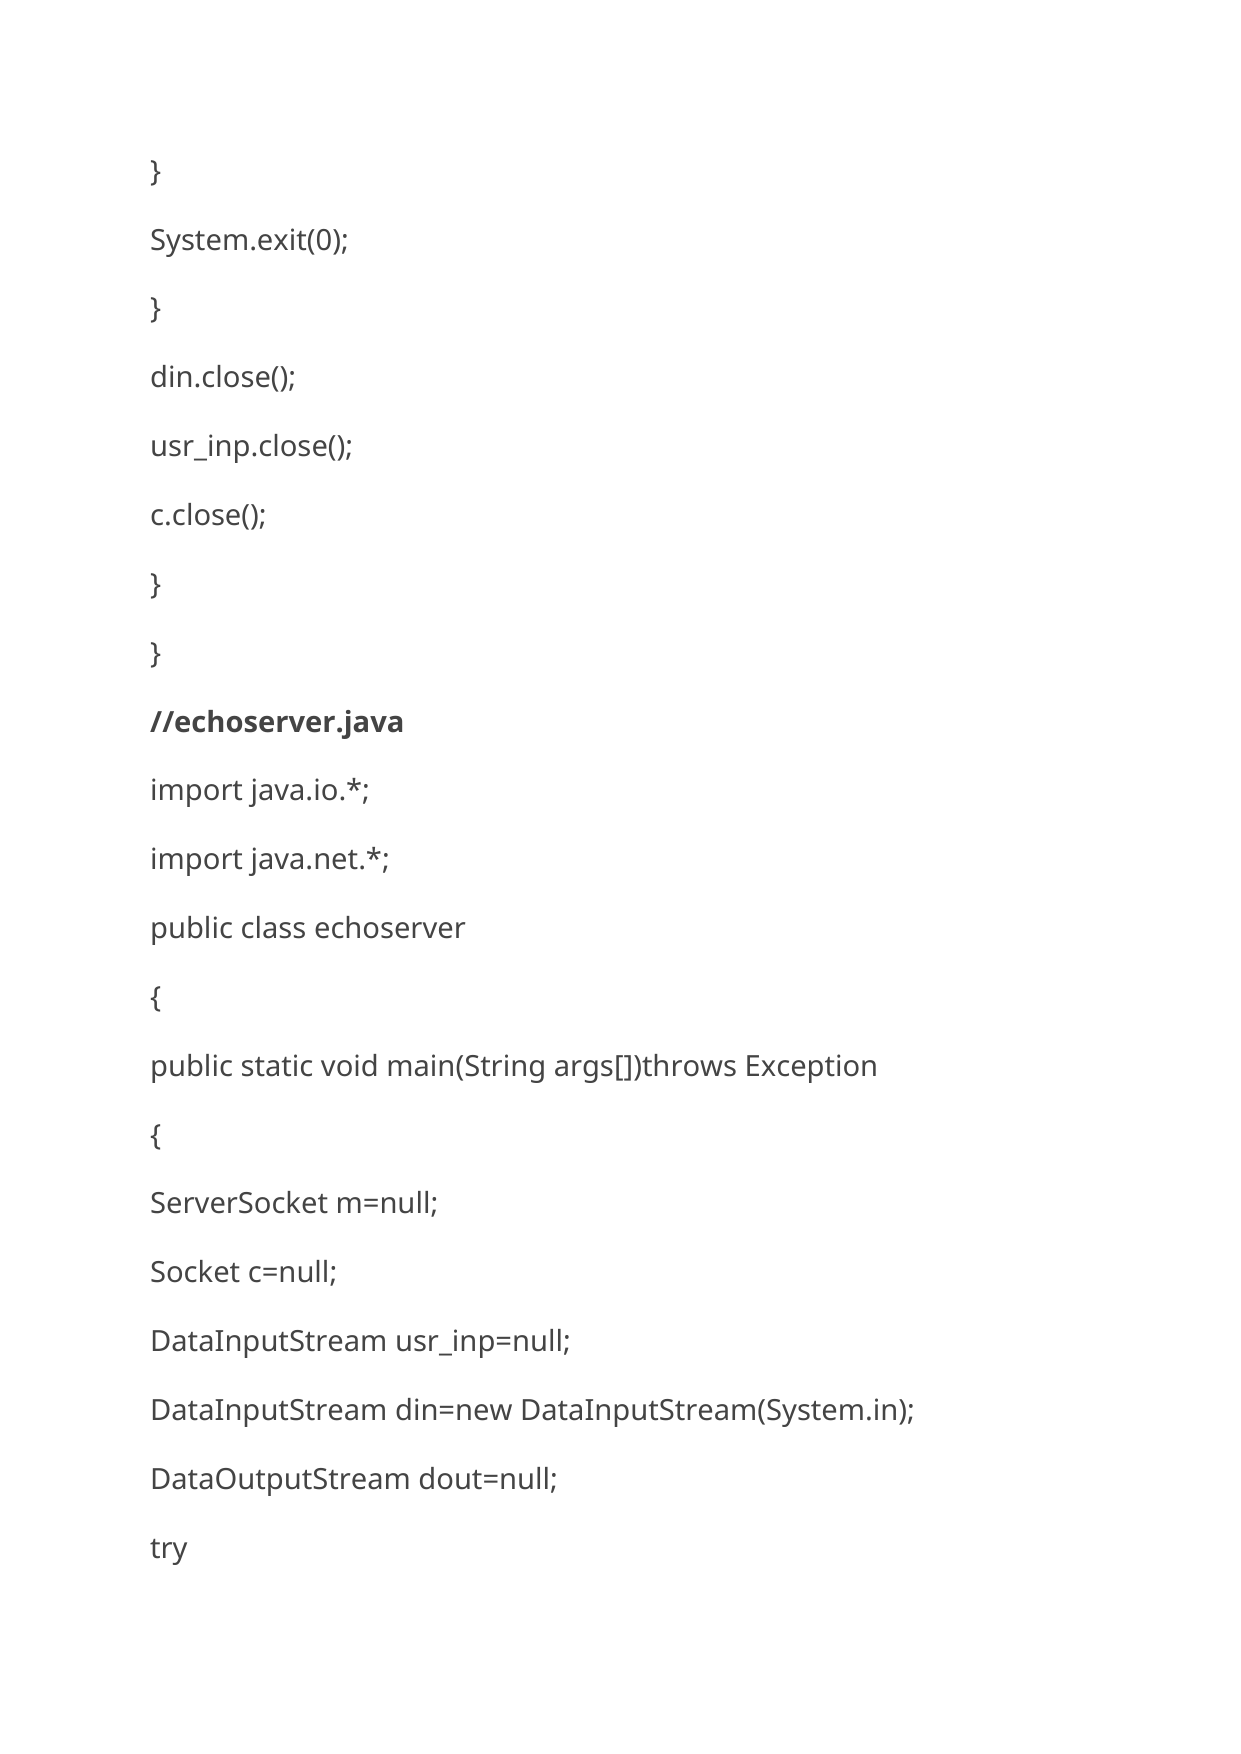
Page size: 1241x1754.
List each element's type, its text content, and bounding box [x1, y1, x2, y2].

text DataInputStream din=new DataInputStream(System.in); [150, 1389, 1090, 1429]
text ServerSocket m=null; [150, 1183, 1090, 1222]
text } [150, 288, 1090, 327]
text public class echoserver [150, 907, 1090, 947]
text usr_inp.close(); [150, 425, 1090, 465]
text Socket c=null; [150, 1252, 1090, 1291]
text din.close(); [150, 357, 1090, 396]
text { [150, 976, 1090, 1016]
text System.exit(0); [150, 219, 1090, 258]
text } [150, 150, 1090, 190]
text { [150, 1114, 1090, 1154]
text import java.io.*; [150, 770, 1090, 809]
text } [150, 563, 1090, 603]
text import java.net.*; [150, 838, 1090, 878]
text //echoserver.java [150, 701, 1090, 741]
text } [150, 632, 1090, 672]
text try [150, 1527, 1090, 1567]
text public static void main(String args[])throws Exception [150, 1045, 1090, 1085]
text c.close(); [150, 494, 1090, 534]
text DataInputStream usr_inp=null; [150, 1321, 1090, 1360]
text DataOutputStream dout=null; [150, 1458, 1090, 1498]
